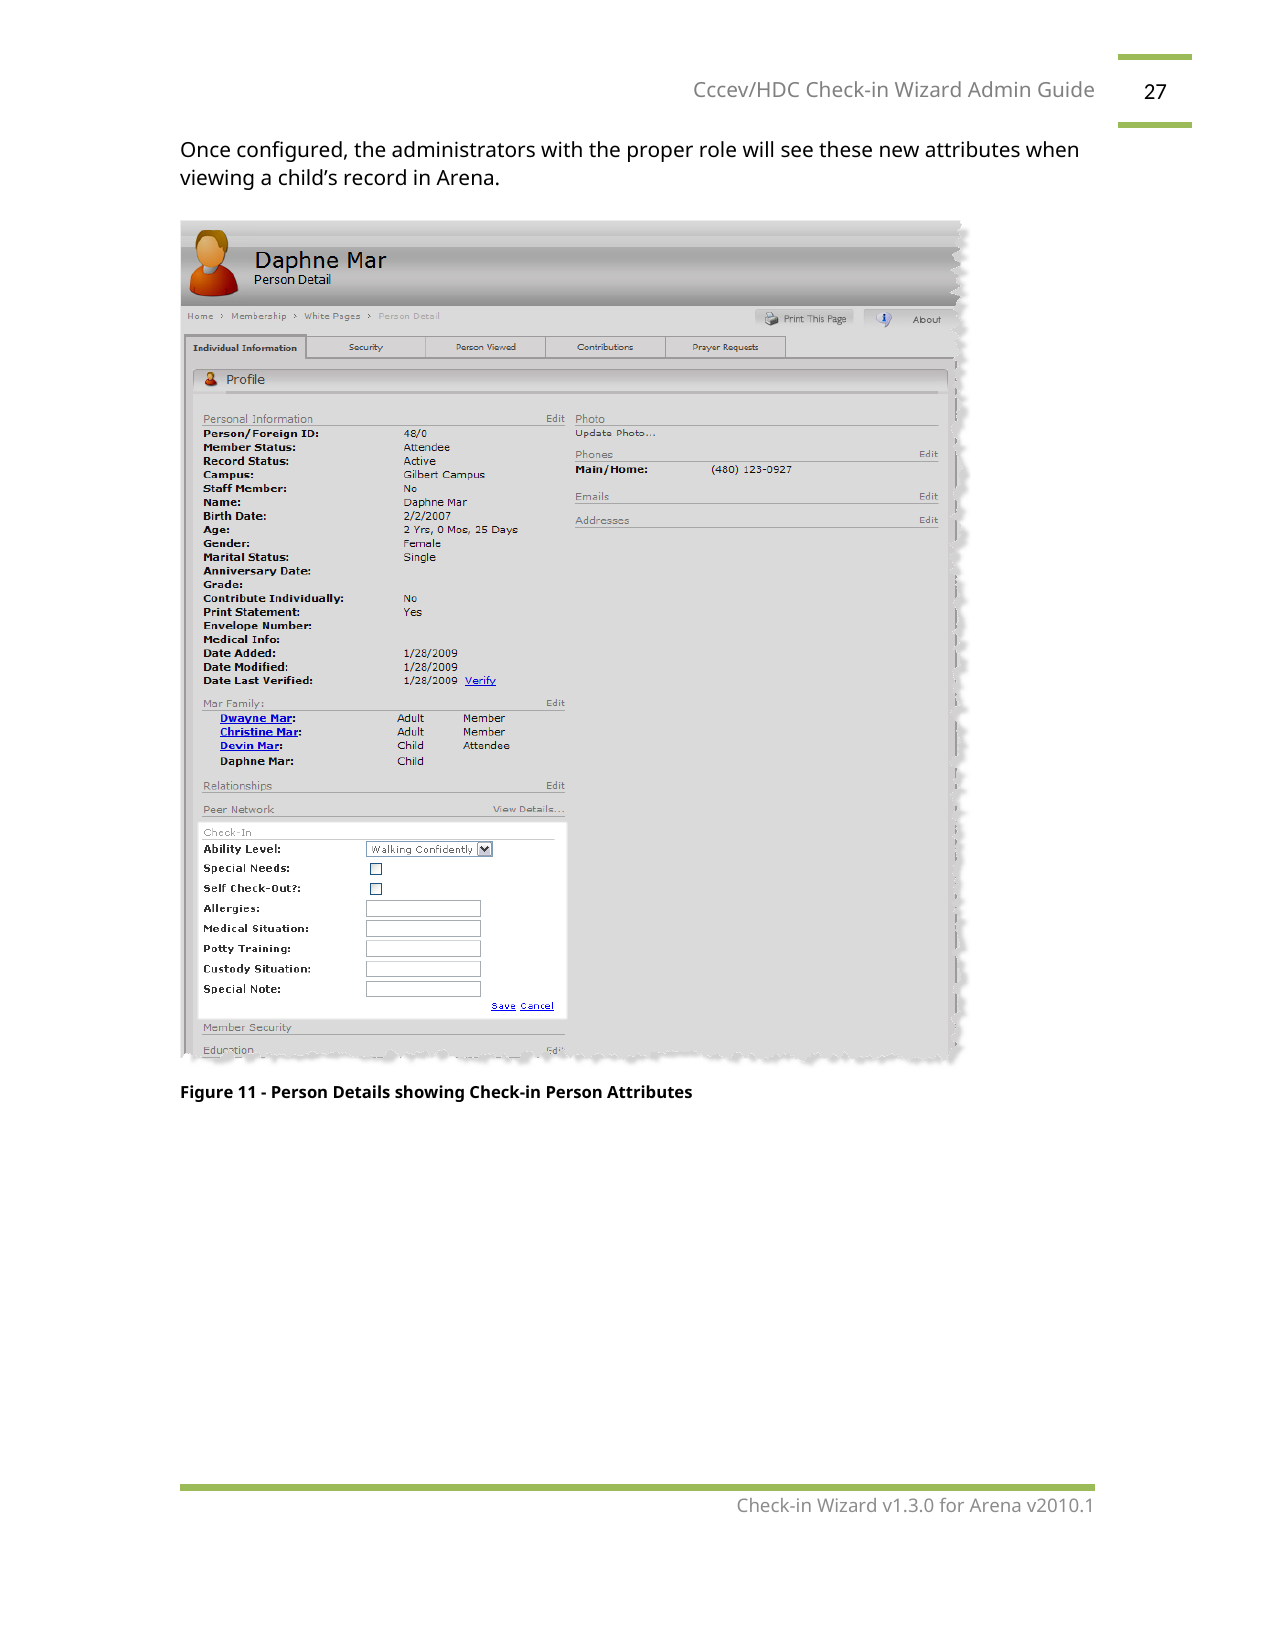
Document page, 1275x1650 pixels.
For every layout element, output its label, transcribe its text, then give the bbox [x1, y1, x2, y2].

picture [180, 220, 971, 1069]
text Once configured, the administrators with the proper role will see these new attributes when viewing a child’s record in Arena. [180, 135, 1095, 192]
